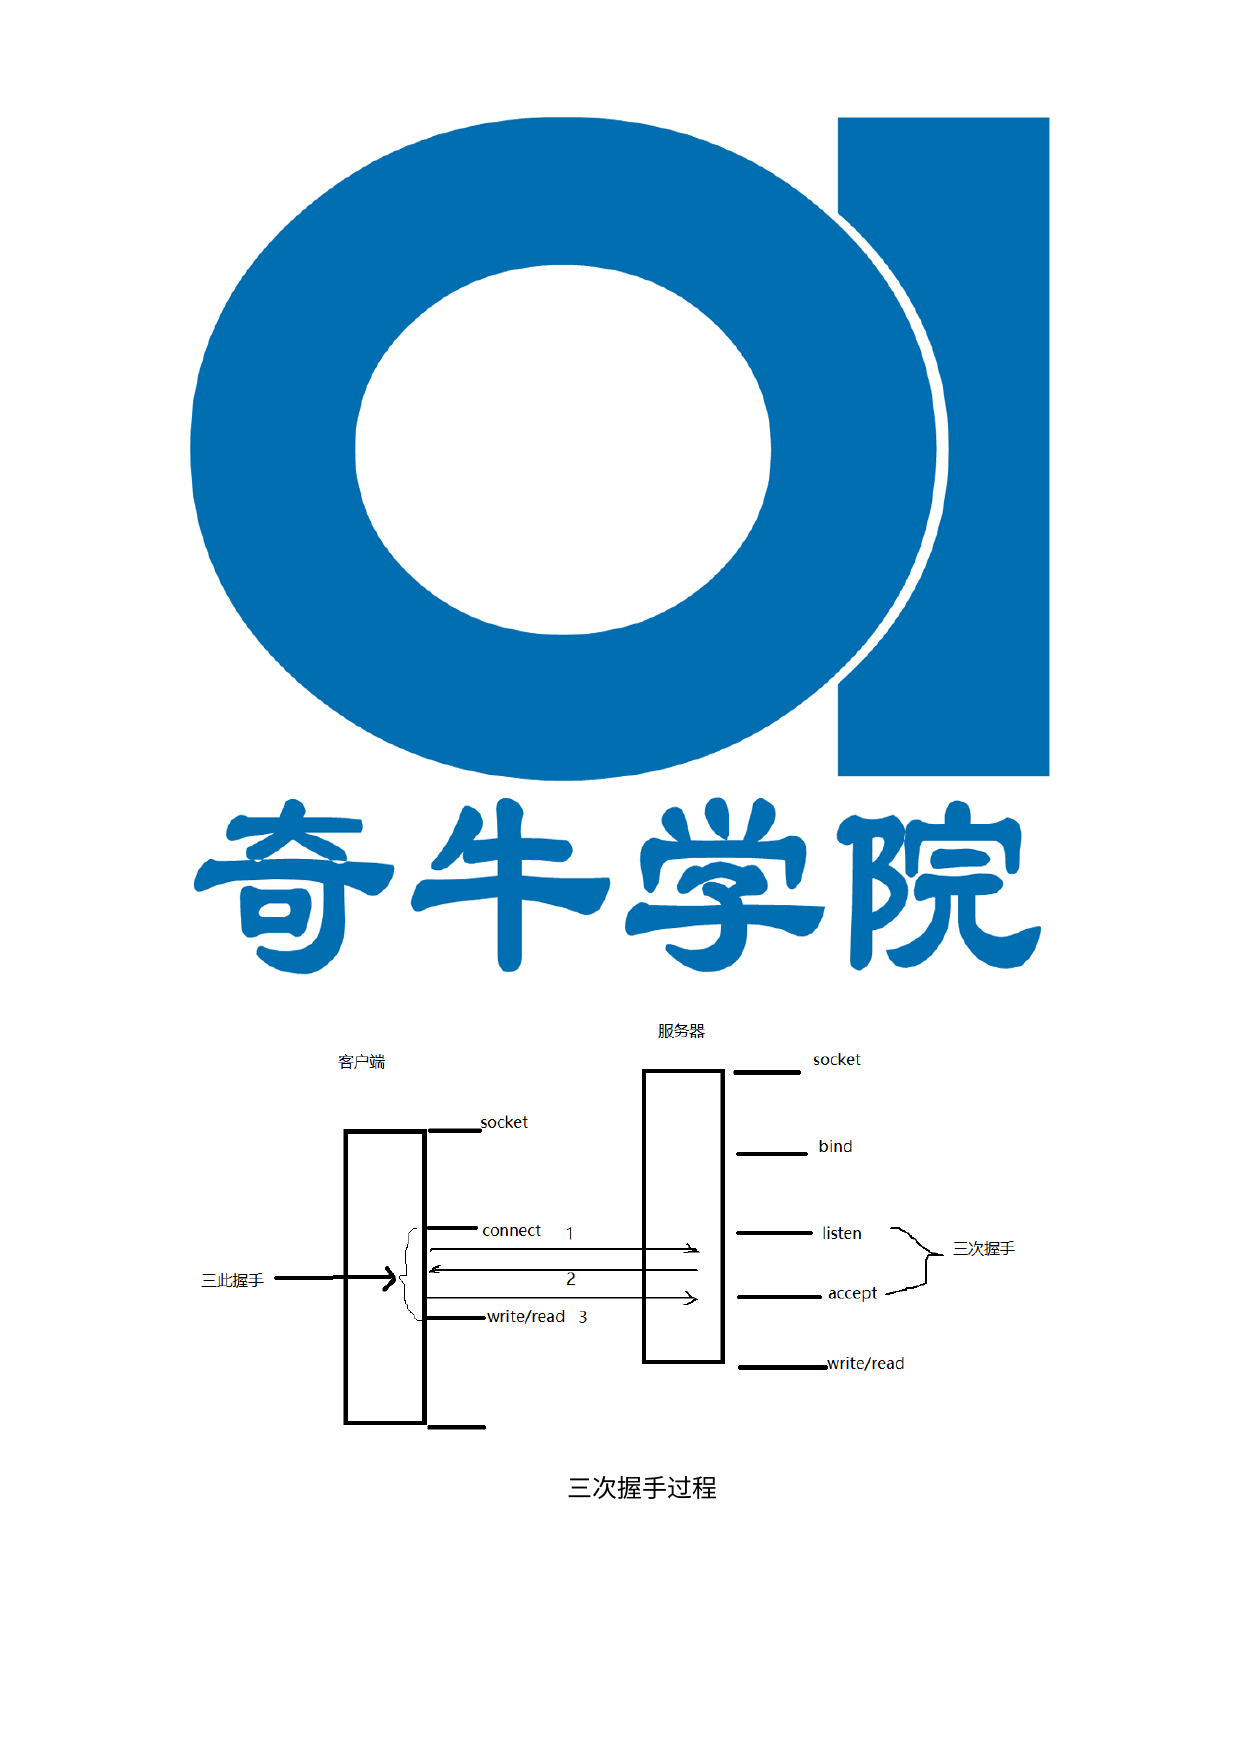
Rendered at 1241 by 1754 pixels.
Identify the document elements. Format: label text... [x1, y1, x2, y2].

picture [187, 984, 1020, 1436]
picture [187, 112, 1052, 977]
text 三次握手过程 [187, 1454, 1053, 1519]
